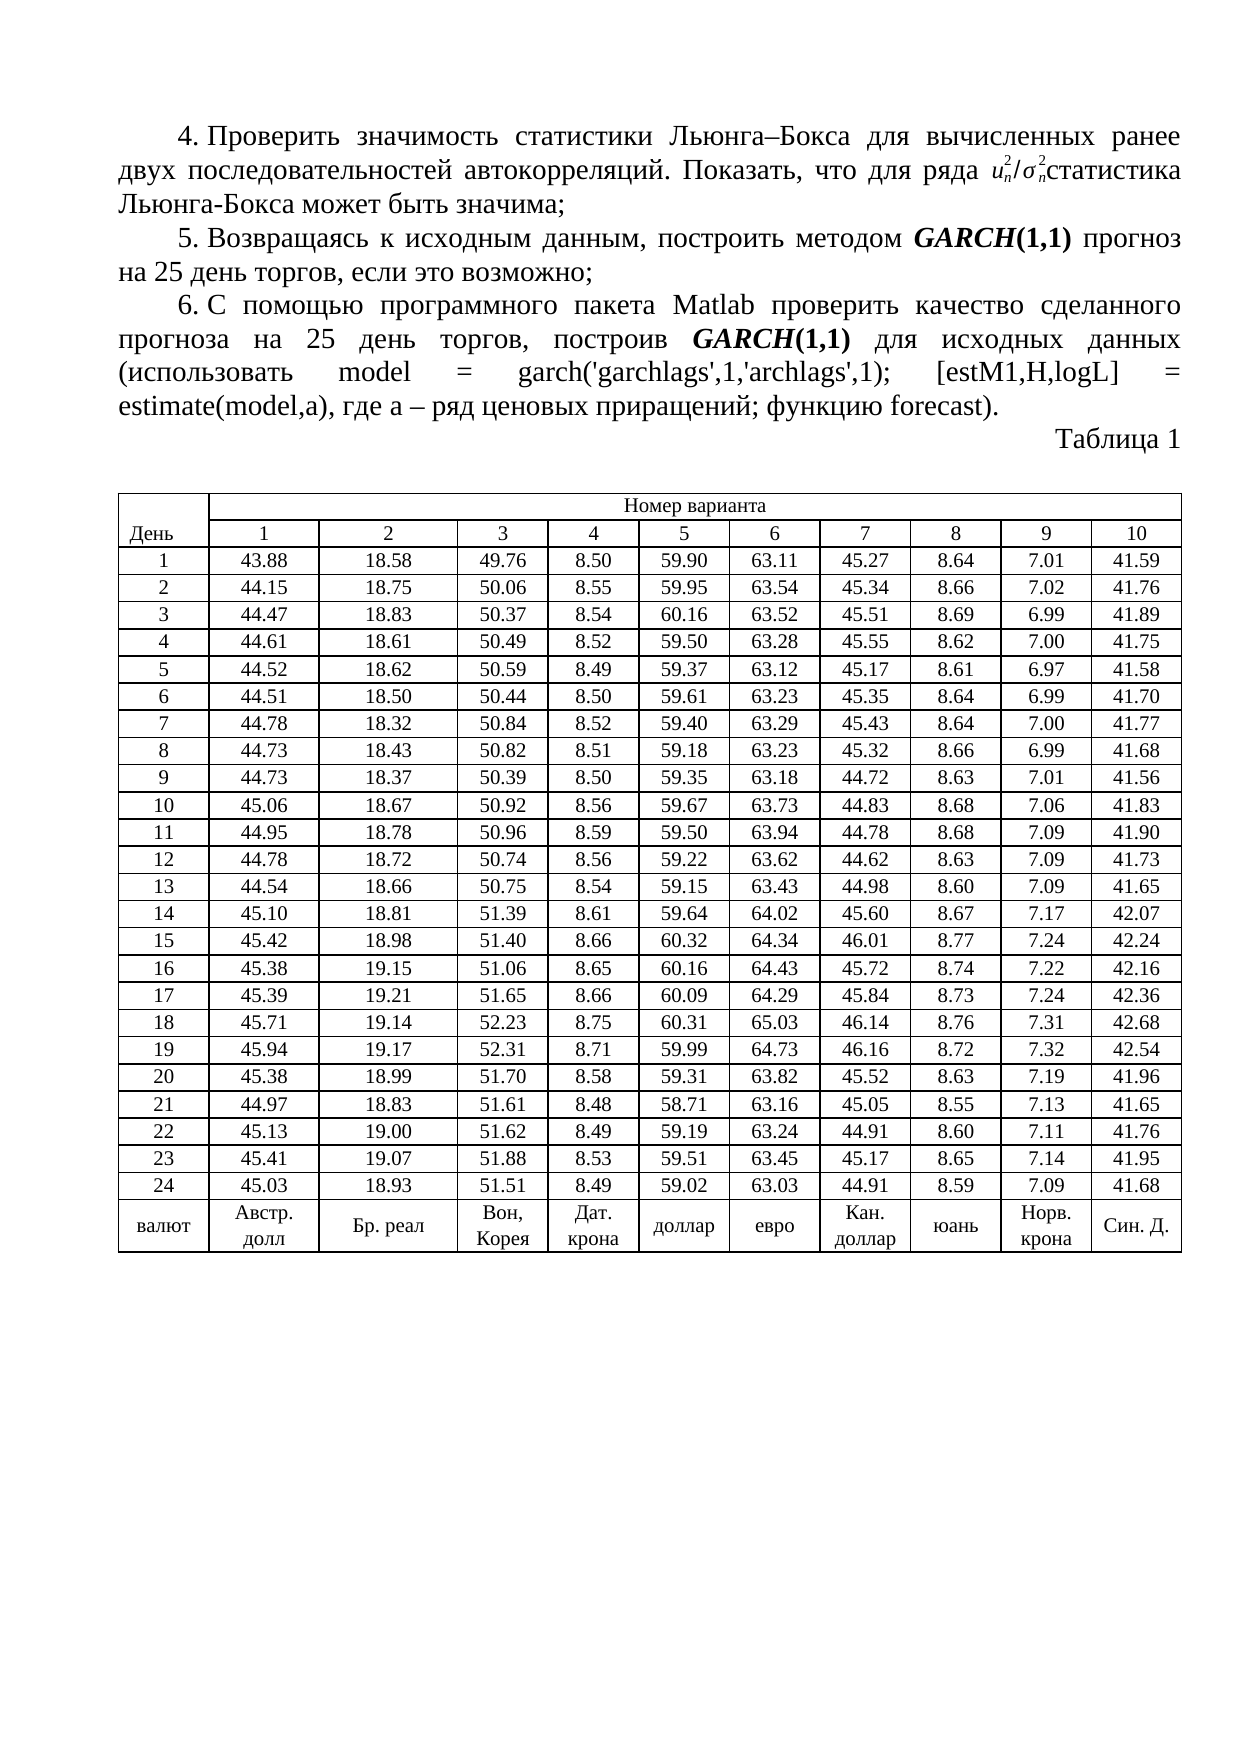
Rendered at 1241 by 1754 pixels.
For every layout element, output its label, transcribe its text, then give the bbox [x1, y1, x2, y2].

table_cell 18.61 [320, 630, 457, 655]
table_cell доллар [640, 1200, 729, 1251]
table_cell 7.09 [1002, 874, 1091, 900]
table_cell 59.02 [640, 1173, 729, 1199]
table_cell 45.35 [821, 684, 910, 709]
table_cell 18.43 [320, 738, 457, 764]
table_cell 59.50 [640, 630, 729, 655]
table_cell 8.65 [549, 956, 638, 981]
table_cell 60.16 [640, 602, 729, 628]
table_cell 44.78 [210, 711, 318, 737]
table_cell 6 [119, 684, 208, 709]
table_cell 11 [119, 820, 208, 845]
table_cell 50.37 [458, 602, 547, 628]
table_cell 50.06 [458, 575, 547, 601]
table_cell 8.61 [549, 901, 638, 927]
table_cell 8.49 [549, 1119, 638, 1144]
table_cell 5 [640, 521, 729, 546]
table_cell 3 [458, 521, 547, 546]
table_cell 45.06 [210, 793, 318, 818]
table_cell 8.75 [549, 1010, 638, 1036]
table_cell 59.61 [640, 684, 729, 709]
table_cell 42.07 [1092, 901, 1181, 927]
table_cell 41.95 [1092, 1146, 1181, 1172]
table_cell 59.90 [640, 548, 729, 573]
table_cell 45.55 [821, 630, 910, 655]
table_cell 8.66 [911, 575, 1000, 601]
table_cell 45.27 [821, 548, 910, 573]
table_cell 18.67 [320, 793, 457, 818]
table_cell 8.60 [911, 1119, 1000, 1144]
table_cell 51.65 [458, 983, 547, 1008]
table_cell 43.88 [210, 548, 318, 573]
table_cell 7.17 [1002, 901, 1091, 927]
table_cell 18.58 [320, 548, 457, 573]
list Проверить значимость статистики Льюнга–Бокса для вычисленных ранее двух последовательностей автокорреляций. Показать, что для ряда статистика Льюнга-Бокса может быть значима; [118, 118, 1181, 220]
list C помощью программного пакета Matlab проверить качество сделанного прогноза на 25 день торгов, построив GARCH(1,1) для исходных данных (использовать model = garch('garchlags',1,'archlags',1); [estM1,H,logL] = estimate(model,a), где a – ряд ценовых приращений; функцию forecast). [118, 287, 1181, 421]
table_cell 20 [119, 1065, 208, 1090]
table_cell 41.96 [1092, 1065, 1181, 1090]
table_cell 59.22 [640, 847, 729, 872]
table_cell 59.35 [640, 765, 729, 791]
table_cell 5 [119, 657, 208, 682]
table_cell 63.82 [730, 1065, 819, 1090]
table_cell 60.32 [640, 928, 729, 954]
table_cell 63.94 [730, 820, 819, 845]
table_cell 18.99 [320, 1065, 457, 1090]
table_cell 51.06 [458, 956, 547, 981]
table_cell 8.60 [911, 874, 1000, 900]
table_cell 17 [119, 983, 208, 1008]
table_cell 18 [119, 1010, 208, 1036]
table_cell 44.52 [210, 657, 318, 682]
table_cell 63.73 [730, 793, 819, 818]
table_cell 51.39 [458, 901, 547, 927]
table_cell 63.62 [730, 847, 819, 872]
table_cell 8.64 [911, 711, 1000, 737]
table_cell 8.68 [911, 820, 1000, 845]
table_cell 6.99 [1002, 684, 1091, 709]
table_cell 41.83 [1092, 793, 1181, 818]
table_cell 4 [119, 630, 208, 655]
table_cell 45.60 [821, 901, 910, 927]
table_cell 2 [320, 521, 457, 546]
table_cell 44.78 [821, 820, 910, 845]
table_cell 2 [119, 575, 208, 601]
table_cell 59.31 [640, 1065, 729, 1090]
table_cell Вон, Корея [458, 1200, 547, 1251]
table_cell 41.76 [1092, 575, 1181, 601]
table_cell 8.49 [549, 1173, 638, 1199]
table_cell Норв. крона [1002, 1200, 1091, 1251]
table_cell 45.10 [210, 901, 318, 927]
table_cell 46.16 [821, 1037, 910, 1063]
table_cell 59.95 [640, 575, 729, 601]
table_cell 45.41 [210, 1146, 318, 1172]
table_cell 8.76 [911, 1010, 1000, 1036]
table_header Номер варианта [210, 494, 1181, 519]
table_cell 8.66 [549, 983, 638, 1008]
text Таблица 1 [118, 421, 1181, 455]
table_cell 45.17 [821, 657, 910, 682]
table_cell 14 [119, 901, 208, 927]
table_cell 8.59 [549, 820, 638, 845]
table_cell 42.54 [1092, 1037, 1181, 1063]
table_cell 19.07 [320, 1146, 457, 1172]
table_cell 59.99 [640, 1037, 729, 1063]
table_cell 7.09 [1002, 820, 1091, 845]
table_cell 63.28 [730, 630, 819, 655]
table_cell 8.56 [549, 847, 638, 872]
table_cell 45.05 [821, 1092, 910, 1117]
table_cell 18.66 [320, 874, 457, 900]
table_cell 63.23 [730, 684, 819, 709]
table_cell 7.01 [1002, 765, 1091, 791]
table_cell 64.02 [730, 901, 819, 927]
table_cell 60.16 [640, 956, 729, 981]
table_cell евро [730, 1200, 819, 1251]
table_cell 8.69 [911, 602, 1000, 628]
table_cell 7.06 [1002, 793, 1091, 818]
table_cell 7.11 [1002, 1119, 1091, 1144]
table_cell 42.16 [1092, 956, 1181, 981]
table_cell 8.50 [549, 548, 638, 573]
table_cell 19.14 [320, 1010, 457, 1036]
table_cell 10 [119, 793, 208, 818]
table_cell 8.54 [549, 874, 638, 900]
table_cell 7.01 [1002, 548, 1091, 573]
table_cell 8.49 [549, 657, 638, 682]
table_cell 42.36 [1092, 983, 1181, 1008]
table_cell 60.09 [640, 983, 729, 1008]
table_cell 8.50 [549, 765, 638, 791]
table_cell 8.62 [911, 630, 1000, 655]
table_cell Син. Д. [1092, 1200, 1181, 1251]
table_cell 8.71 [549, 1037, 638, 1063]
table_cell 6 [730, 521, 819, 546]
table_cell 8 [119, 738, 208, 764]
table_cell 41.68 [1092, 1173, 1181, 1199]
table_cell 51.61 [458, 1092, 547, 1117]
table_cell 18.72 [320, 847, 457, 872]
table_cell юань [911, 1200, 1000, 1251]
table_cell 41.65 [1092, 1092, 1181, 1117]
table_cell 19.00 [320, 1119, 457, 1144]
table_cell 8.58 [549, 1065, 638, 1090]
table_cell 8.74 [911, 956, 1000, 981]
table_cell Кан. доллар [821, 1200, 910, 1251]
table_cell 41.90 [1092, 820, 1181, 845]
table_cell 63.11 [730, 548, 819, 573]
table_cell 63.18 [730, 765, 819, 791]
table_cell 8.68 [911, 793, 1000, 818]
table_cell 58.71 [640, 1092, 729, 1117]
table_cell 44.73 [210, 765, 318, 791]
table_cell 18.93 [320, 1173, 457, 1199]
table_cell 45.32 [821, 738, 910, 764]
table_cell 44.91 [821, 1173, 910, 1199]
table_cell 18.98 [320, 928, 457, 954]
table_cell 8.63 [911, 1065, 1000, 1090]
table_cell 51.51 [458, 1173, 547, 1199]
table_cell 45.84 [821, 983, 910, 1008]
table_cell 8.52 [549, 711, 638, 737]
table_cell 44.62 [821, 847, 910, 872]
table_cell 41.70 [1092, 684, 1181, 709]
table_cell 7.00 [1002, 630, 1091, 655]
table_cell 45.38 [210, 956, 318, 981]
table_cell 59.40 [640, 711, 729, 737]
table_cell валют [119, 1200, 208, 1251]
table_cell 44.83 [821, 793, 910, 818]
table_cell 9 [1002, 521, 1091, 546]
table_cell 18.83 [320, 1092, 457, 1117]
table_cell 9 [119, 765, 208, 791]
table_cell 7.32 [1002, 1037, 1091, 1063]
table_cell 7.24 [1002, 983, 1091, 1008]
table_cell 44.51 [210, 684, 318, 709]
table_cell 6.99 [1002, 738, 1091, 764]
table_cell 42.68 [1092, 1010, 1181, 1036]
table_cell 45.34 [821, 575, 910, 601]
table_cell 19.17 [320, 1037, 457, 1063]
table_cell 8.72 [911, 1037, 1000, 1063]
table_cell 15 [119, 928, 208, 954]
table_cell 7.13 [1002, 1092, 1091, 1117]
table_cell 59.50 [640, 820, 729, 845]
table_cell 52.23 [458, 1010, 547, 1036]
table_cell 13 [119, 874, 208, 900]
table_header День [119, 494, 208, 546]
table_cell 65.03 [730, 1010, 819, 1036]
table_cell 1 [210, 521, 318, 546]
table_cell 50.39 [458, 765, 547, 791]
table_cell 64.34 [730, 928, 819, 954]
table_cell Австр. долл [210, 1200, 318, 1251]
table_cell 63.16 [730, 1092, 819, 1117]
table_cell 59.64 [640, 901, 729, 927]
table_cell 45.17 [821, 1146, 910, 1172]
table_cell 8.54 [549, 602, 638, 628]
table_cell 7.09 [1002, 847, 1091, 872]
table_cell 51.88 [458, 1146, 547, 1172]
table_cell 45.72 [821, 956, 910, 981]
list Возвращаясь к исходным данным, построить методом GARCH(1,1) прогноз на 25 день торгов, если это возможно; [118, 220, 1181, 287]
table_cell 50.75 [458, 874, 547, 900]
table_cell 44.91 [821, 1119, 910, 1144]
table_cell 46.01 [821, 928, 910, 954]
table_cell 59.19 [640, 1119, 729, 1144]
table_cell 63.43 [730, 874, 819, 900]
table_cell 18.78 [320, 820, 457, 845]
table_cell 44.61 [210, 630, 318, 655]
table_cell 19.21 [320, 983, 457, 1008]
table_cell 4 [549, 521, 638, 546]
table_cell 59.18 [640, 738, 729, 764]
table_cell 63.54 [730, 575, 819, 601]
table_cell 7.19 [1002, 1065, 1091, 1090]
table_cell 50.74 [458, 847, 547, 872]
table_cell 41.68 [1092, 738, 1181, 764]
table_cell 45.94 [210, 1037, 318, 1063]
table_cell 1 [119, 548, 208, 573]
table_cell 7 [119, 711, 208, 737]
table_cell 50.96 [458, 820, 547, 845]
table_cell 18.37 [320, 765, 457, 791]
table_cell 45.51 [821, 602, 910, 628]
table_cell 46.14 [821, 1010, 910, 1036]
table_cell 8.50 [549, 684, 638, 709]
table_cell 8.52 [549, 630, 638, 655]
table_cell 44.54 [210, 874, 318, 900]
table_cell 24 [119, 1173, 208, 1199]
table_cell 18.75 [320, 575, 457, 601]
table_cell 50.59 [458, 657, 547, 682]
table_cell 51.62 [458, 1119, 547, 1144]
table_cell 8.55 [549, 575, 638, 601]
table_cell 21 [119, 1092, 208, 1117]
table_cell 51.70 [458, 1065, 547, 1090]
table_cell 41.56 [1092, 765, 1181, 791]
table_cell 8.73 [911, 983, 1000, 1008]
table_cell 44.78 [210, 847, 318, 872]
table_cell 64.29 [730, 983, 819, 1008]
table_cell 63.24 [730, 1119, 819, 1144]
table_cell 41.58 [1092, 657, 1181, 682]
table_cell 41.89 [1092, 602, 1181, 628]
table_cell 8.66 [911, 738, 1000, 764]
table_cell 7.24 [1002, 928, 1091, 954]
table_cell 8.63 [911, 847, 1000, 872]
table_cell 42.24 [1092, 928, 1181, 954]
table_cell 64.43 [730, 956, 819, 981]
table_cell 63.12 [730, 657, 819, 682]
table_cell 8 [911, 521, 1000, 546]
table_cell 7.00 [1002, 711, 1091, 737]
table_cell 7.09 [1002, 1173, 1091, 1199]
table_cell 18.32 [320, 711, 457, 737]
table_cell 6.97 [1002, 657, 1091, 682]
table_cell 50.82 [458, 738, 547, 764]
table_cell 18.50 [320, 684, 457, 709]
table_cell 59.37 [640, 657, 729, 682]
table_cell 44.73 [210, 738, 318, 764]
table_cell 41.59 [1092, 548, 1181, 573]
table_cell 8.65 [911, 1146, 1000, 1172]
table_cell 41.73 [1092, 847, 1181, 872]
table_cell 60.31 [640, 1010, 729, 1036]
table_cell 44.72 [821, 765, 910, 791]
table_cell 63.23 [730, 738, 819, 764]
table_cell 8.56 [549, 793, 638, 818]
table_cell 44.98 [821, 874, 910, 900]
table_cell 19.15 [320, 956, 457, 981]
table_cell 7.22 [1002, 956, 1091, 981]
table_cell 3 [119, 602, 208, 628]
table_cell 45.38 [210, 1065, 318, 1090]
table_cell 10 [1092, 521, 1181, 546]
table_cell 50.92 [458, 793, 547, 818]
table_cell 63.29 [730, 711, 819, 737]
table_cell 52.31 [458, 1037, 547, 1063]
table_cell 41.76 [1092, 1119, 1181, 1144]
table_cell 8.48 [549, 1092, 638, 1117]
table_cell 59.15 [640, 874, 729, 900]
table_cell 22 [119, 1119, 208, 1144]
table_cell 8.53 [549, 1146, 638, 1172]
table_cell 50.49 [458, 630, 547, 655]
table_cell 44.15 [210, 575, 318, 601]
table_cell 8.64 [911, 548, 1000, 573]
table_cell 45.39 [210, 983, 318, 1008]
table_cell 18.62 [320, 657, 457, 682]
table_cell 63.45 [730, 1146, 819, 1172]
table_cell 45.52 [821, 1065, 910, 1090]
table_cell 6.99 [1002, 602, 1091, 628]
table_cell 63.03 [730, 1173, 819, 1199]
table_cell 16 [119, 956, 208, 981]
table_cell 8.55 [911, 1092, 1000, 1117]
table_cell 8.63 [911, 765, 1000, 791]
table_cell 50.84 [458, 711, 547, 737]
table_cell 8.61 [911, 657, 1000, 682]
table_cell 45.03 [210, 1173, 318, 1199]
table_cell 63.52 [730, 602, 819, 628]
table_cell Бр. реал [320, 1200, 457, 1251]
table_cell 51.40 [458, 928, 547, 954]
table_cell 49.76 [458, 548, 547, 573]
table_cell 45.13 [210, 1119, 318, 1144]
table_cell 41.77 [1092, 711, 1181, 737]
table_cell 8.77 [911, 928, 1000, 954]
table_cell 8.66 [549, 928, 638, 954]
table_cell 44.95 [210, 820, 318, 845]
table_cell 19 [119, 1037, 208, 1063]
table_cell Дат. крона [549, 1200, 638, 1251]
table_cell 50.44 [458, 684, 547, 709]
table_cell 64.73 [730, 1037, 819, 1063]
table_cell 12 [119, 847, 208, 872]
table_cell 41.65 [1092, 874, 1181, 900]
table_cell 7.14 [1002, 1146, 1091, 1172]
table_cell 18.81 [320, 901, 457, 927]
table_cell 23 [119, 1146, 208, 1172]
table_cell 8.59 [911, 1173, 1000, 1199]
table_cell 59.51 [640, 1146, 729, 1172]
table_cell 8.64 [911, 684, 1000, 709]
table_cell 7.31 [1002, 1010, 1091, 1036]
table_cell 44.47 [210, 602, 318, 628]
table_cell 45.71 [210, 1010, 318, 1036]
table_cell 45.42 [210, 928, 318, 954]
table_cell 41.75 [1092, 630, 1181, 655]
table_cell 7.02 [1002, 575, 1091, 601]
table_cell 18.83 [320, 602, 457, 628]
table_cell 59.67 [640, 793, 729, 818]
table_cell 45.43 [821, 711, 910, 737]
table_cell 8.67 [911, 901, 1000, 927]
table_cell 8.51 [549, 738, 638, 764]
table_cell 44.97 [210, 1092, 318, 1117]
table_cell 7 [821, 521, 910, 546]
